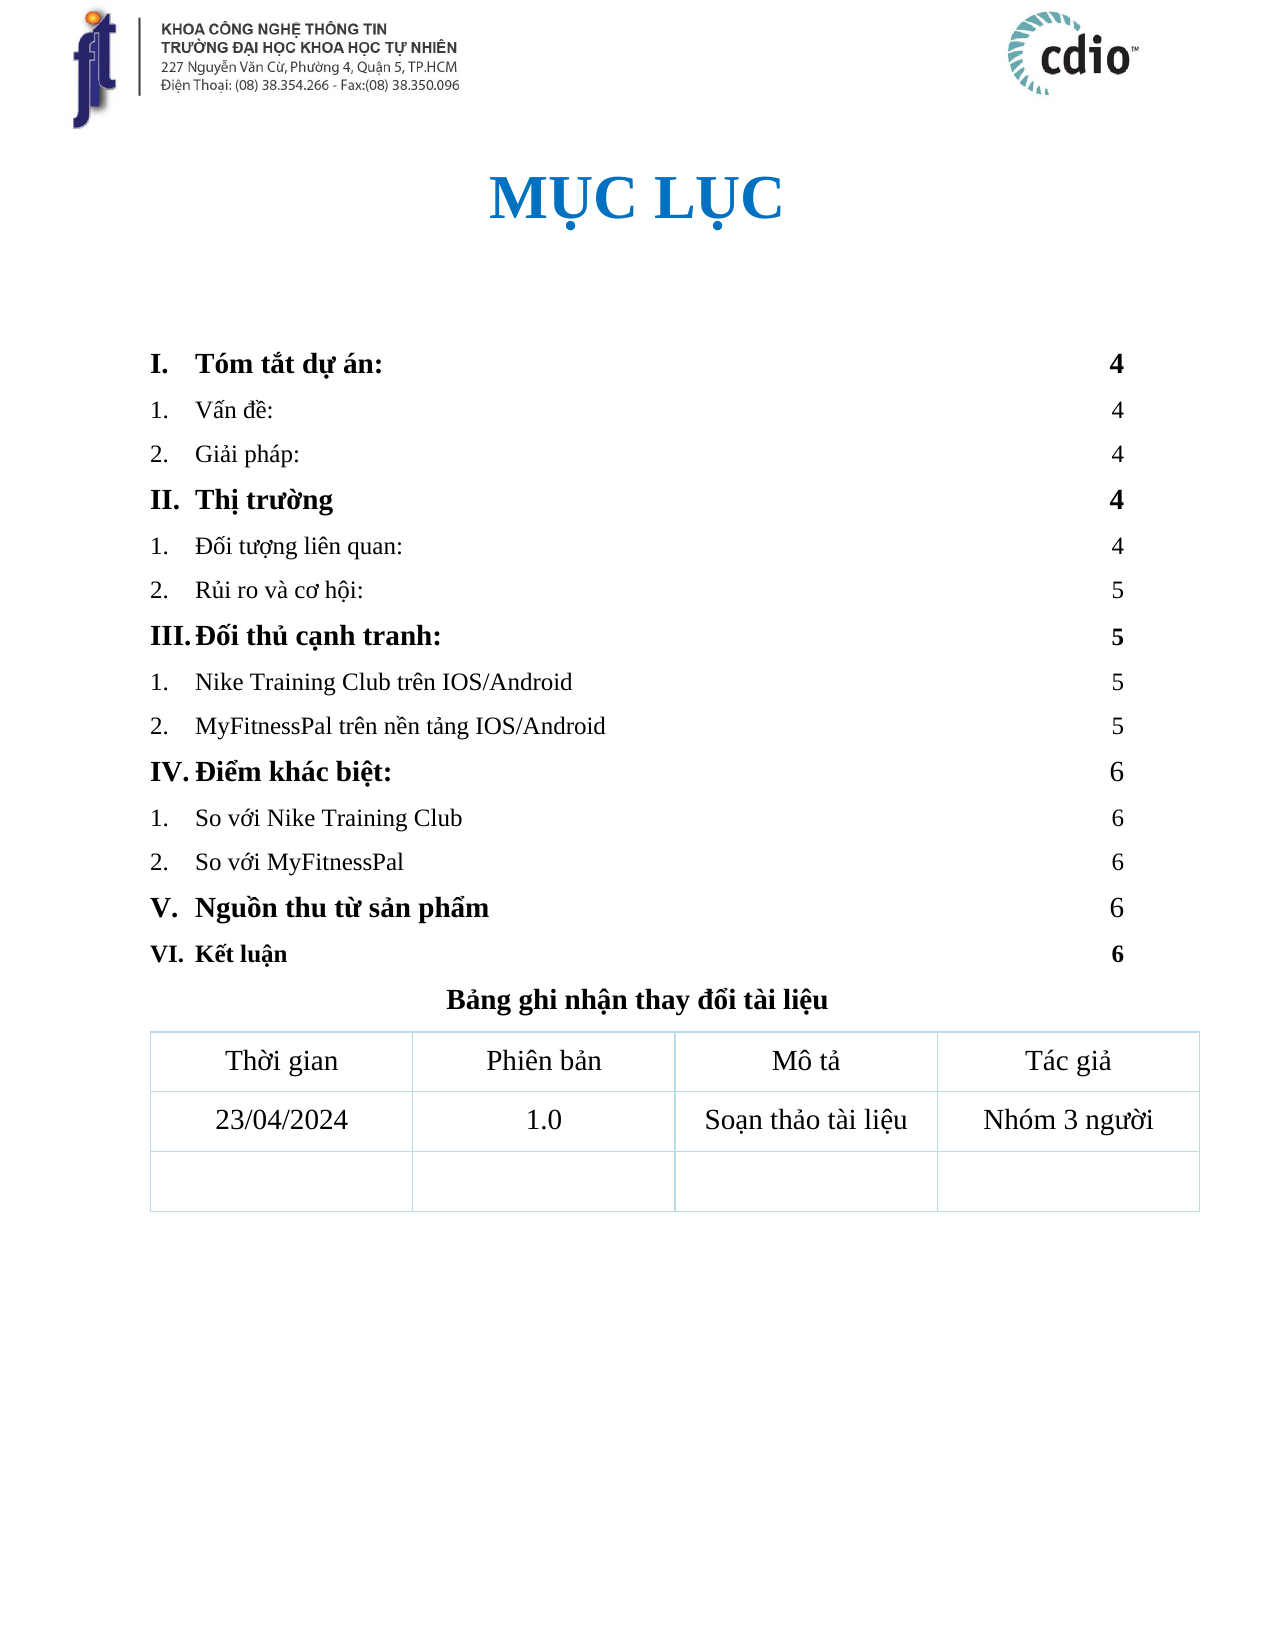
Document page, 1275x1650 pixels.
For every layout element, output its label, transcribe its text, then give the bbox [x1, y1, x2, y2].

table_header Tác giả [938, 1033, 1199, 1091]
table_cell Soạn thảo tài liệu [676, 1092, 937, 1151]
table_header Thời gian [151, 1033, 412, 1091]
table_header Mô tả [676, 1033, 937, 1091]
table_cell [938, 1152, 1199, 1211]
table_cell Nhóm 3 người [938, 1092, 1199, 1151]
table_cell 23/04/2024 [151, 1092, 412, 1151]
text Bảng ghi nhận thay đổi tài liệu [150, 982, 1125, 1016]
picture [51, 1, 1150, 151]
text MỤC LỤC [150, 160, 1125, 232]
table_cell 1.0 [413, 1092, 674, 1151]
table_cell [676, 1152, 937, 1211]
table_header Phiên bản [413, 1033, 674, 1091]
table_cell [413, 1152, 674, 1211]
table_cell [151, 1152, 412, 1211]
